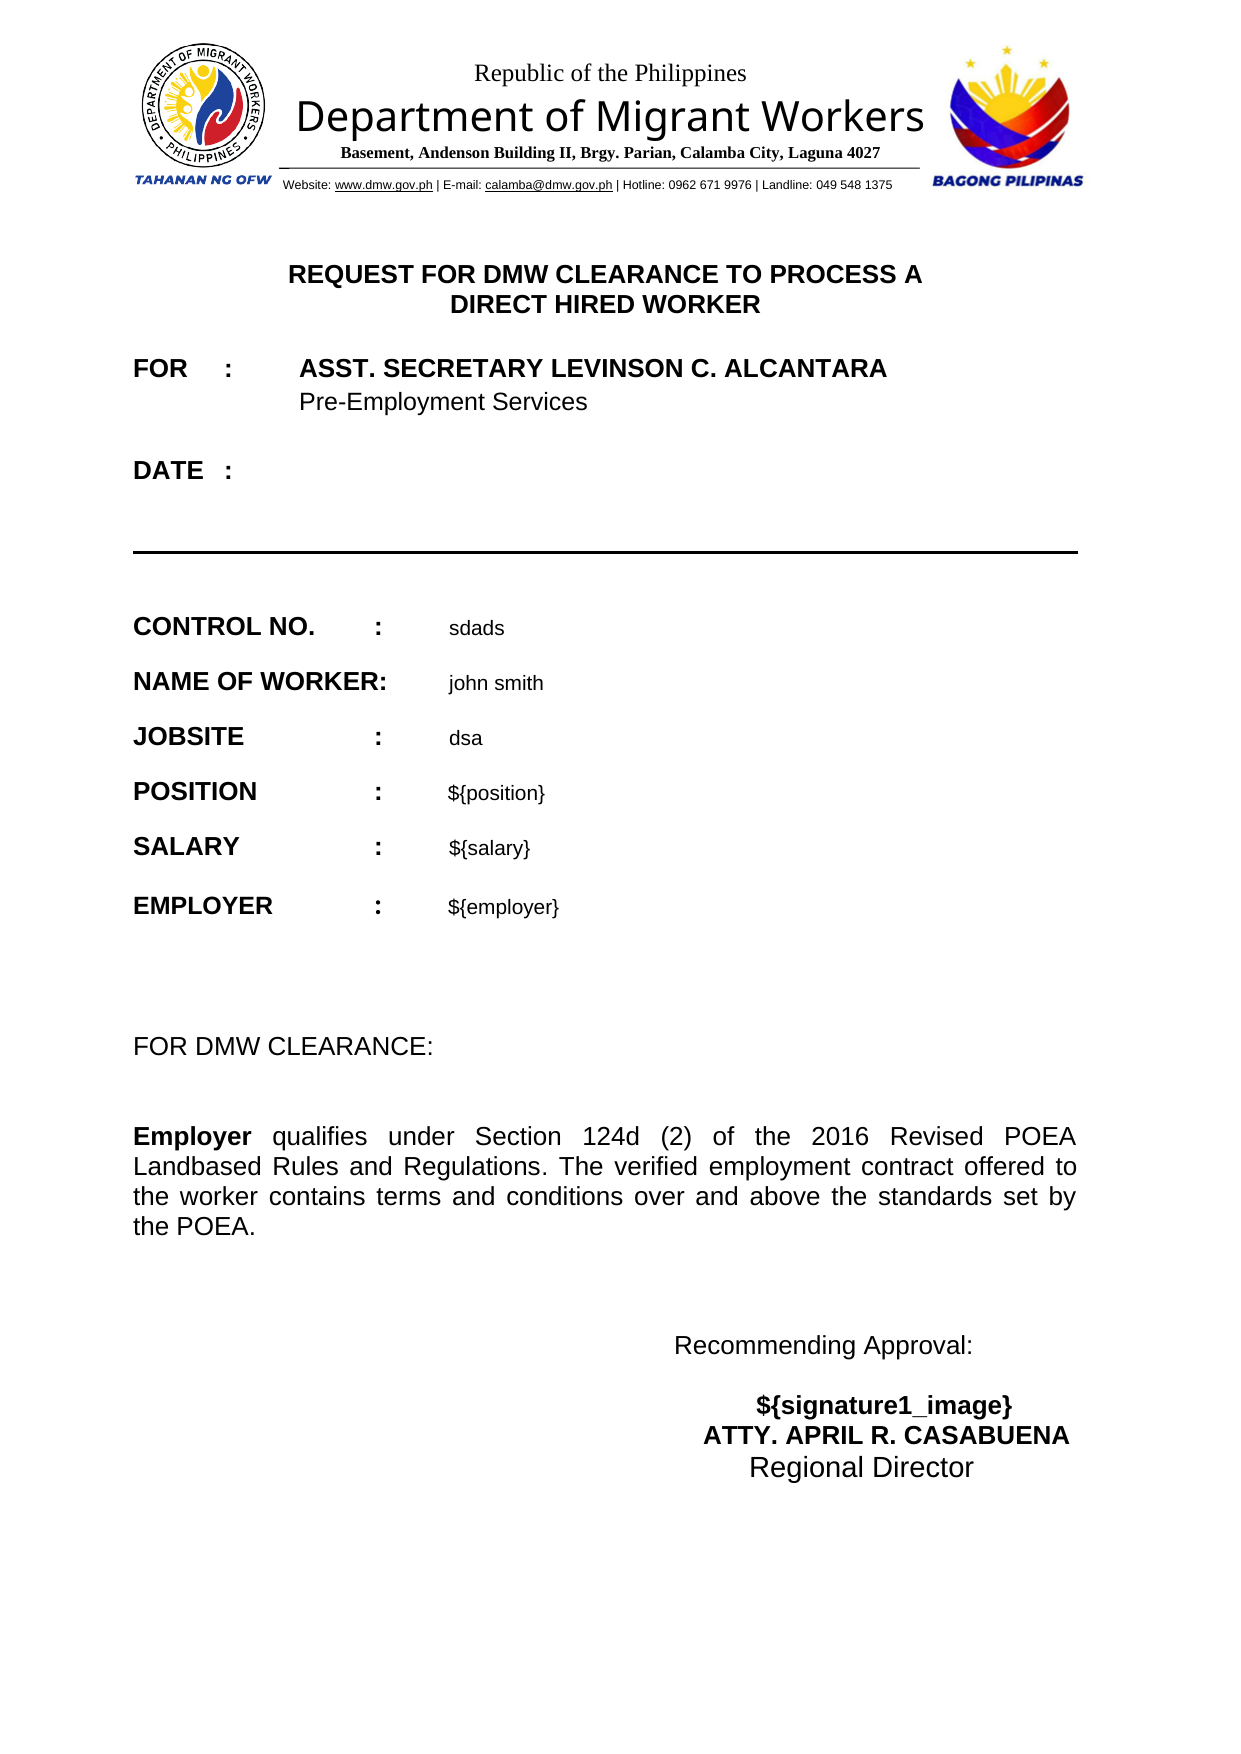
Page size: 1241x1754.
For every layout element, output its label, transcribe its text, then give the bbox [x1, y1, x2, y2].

text DIRECT HIRED WORKER [133, 289, 1078, 318]
text Recommending Approval: [133, 1330, 1078, 1360]
text REQUEST FOR DMW CLEARANCE TO PROCESS A [133, 259, 1078, 289]
text EMPLOYER : ${employer} [133, 886, 1078, 922]
text FOR : ASST. SECRETARY LEVINSON C. ALCANTARA [133, 353, 1078, 383]
text ATTY. APRIL R. CASABUENA [133, 1420, 1078, 1450]
text DATE : [133, 455, 1078, 485]
text Pre-Employment Services [133, 387, 1078, 416]
text NAME OF WORKER: john smith [133, 666, 1078, 696]
text JOBSITE : dsa [133, 721, 1078, 751]
text POSITION : ${position} [133, 776, 1078, 806]
text CONTROL NO. : sdads [133, 611, 1078, 641]
picture [924, 41, 1093, 190]
text Regional Director [133, 1450, 1078, 1483]
text SALARY : ${salary} [133, 831, 1078, 861]
text FOR DMW CLEARANCE: [133, 1031, 1078, 1061]
text ${signature1_image} [133, 1390, 1078, 1420]
picture [102, 12, 291, 216]
text Employer qualifies under Section 124d (2) of the 2016 Revised POEA Landbased Rules and Regulations. The verified employment contract offered to the worker contains terms and conditions over and above the standards set by the POEA. [133, 1121, 1078, 1241]
